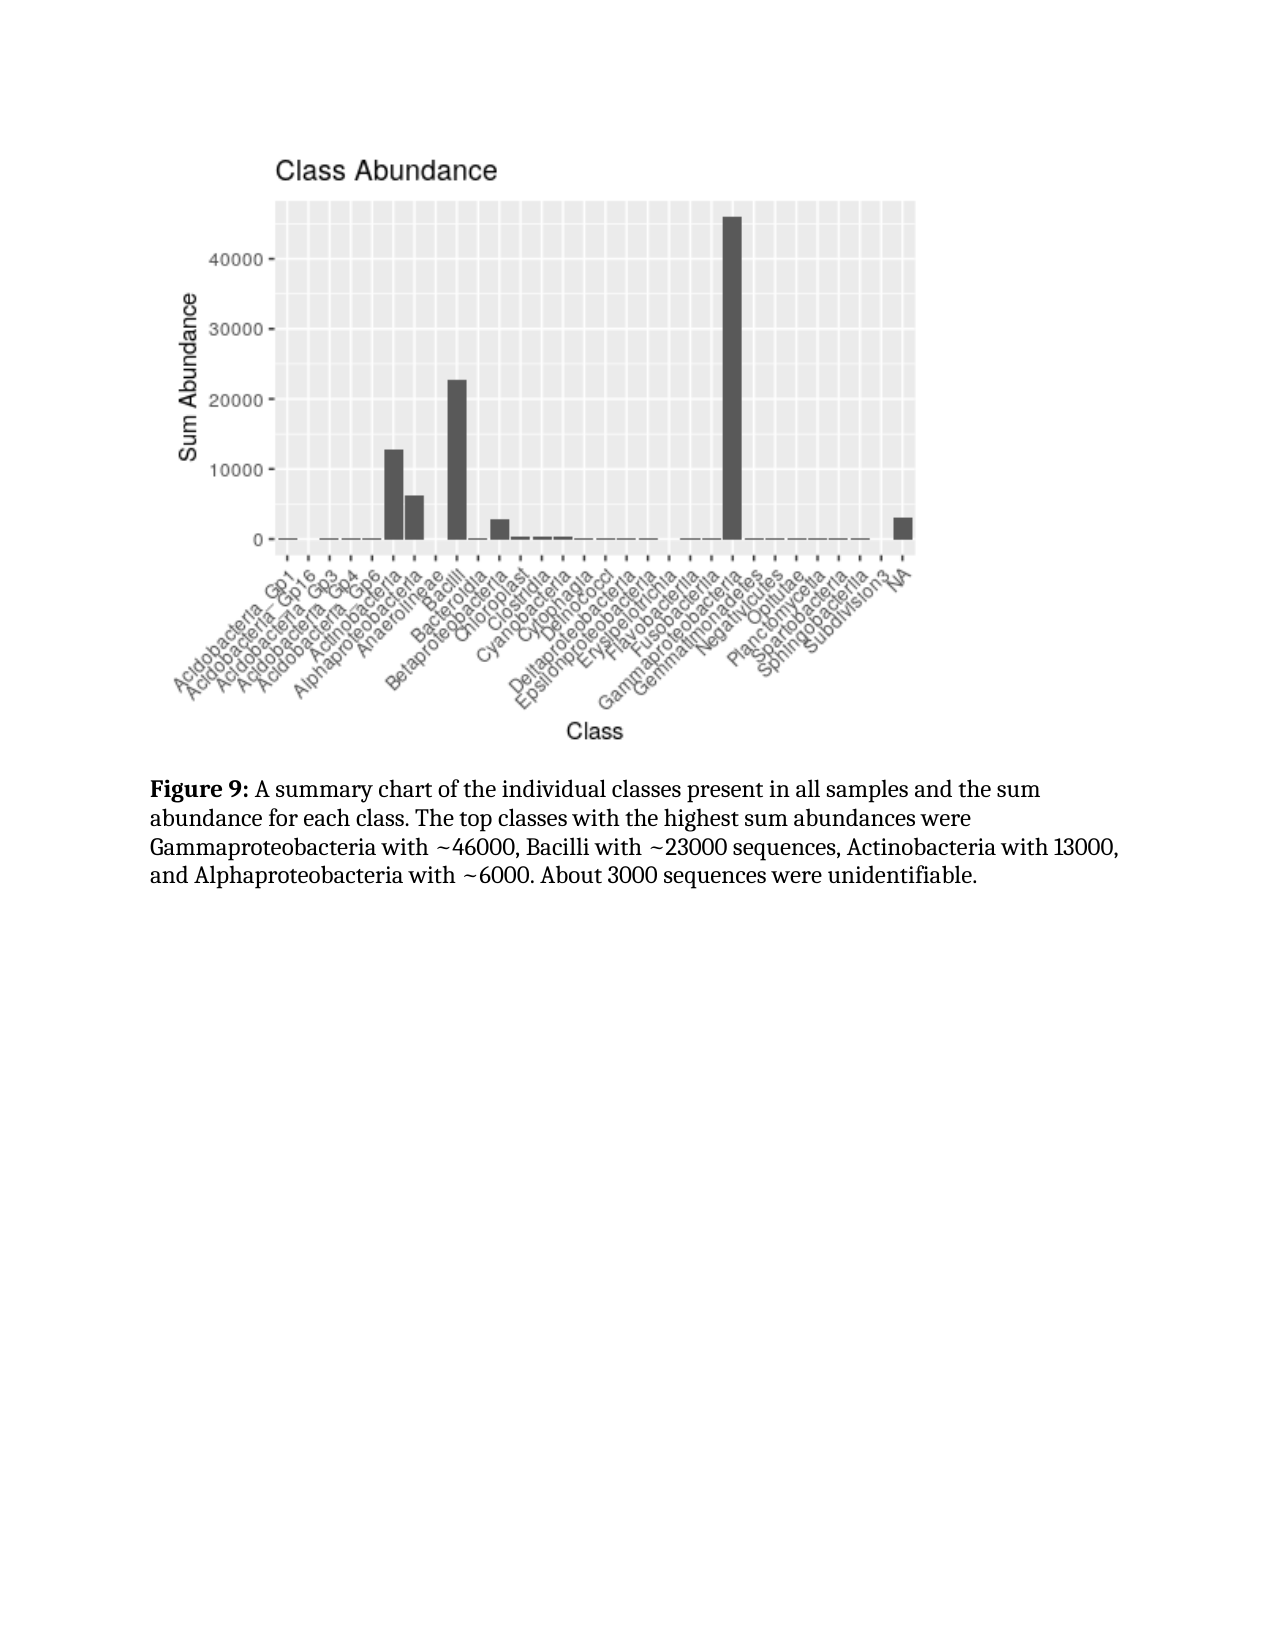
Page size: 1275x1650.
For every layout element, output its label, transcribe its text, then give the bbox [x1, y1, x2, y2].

text Figure 9: A summary chart of the individual classes present in all samples and the sum abundance for each class. The top classes with the highest sum abundances were Gammaproteobacteria with ~46000, Bacilli with ~23000 sequences, Actinobacteria with 13000, and Alphaproteobacteria with ~6000. About 3000 sequences were unidentifiable. [150, 775, 1125, 890]
picture [168, 150, 927, 757]
